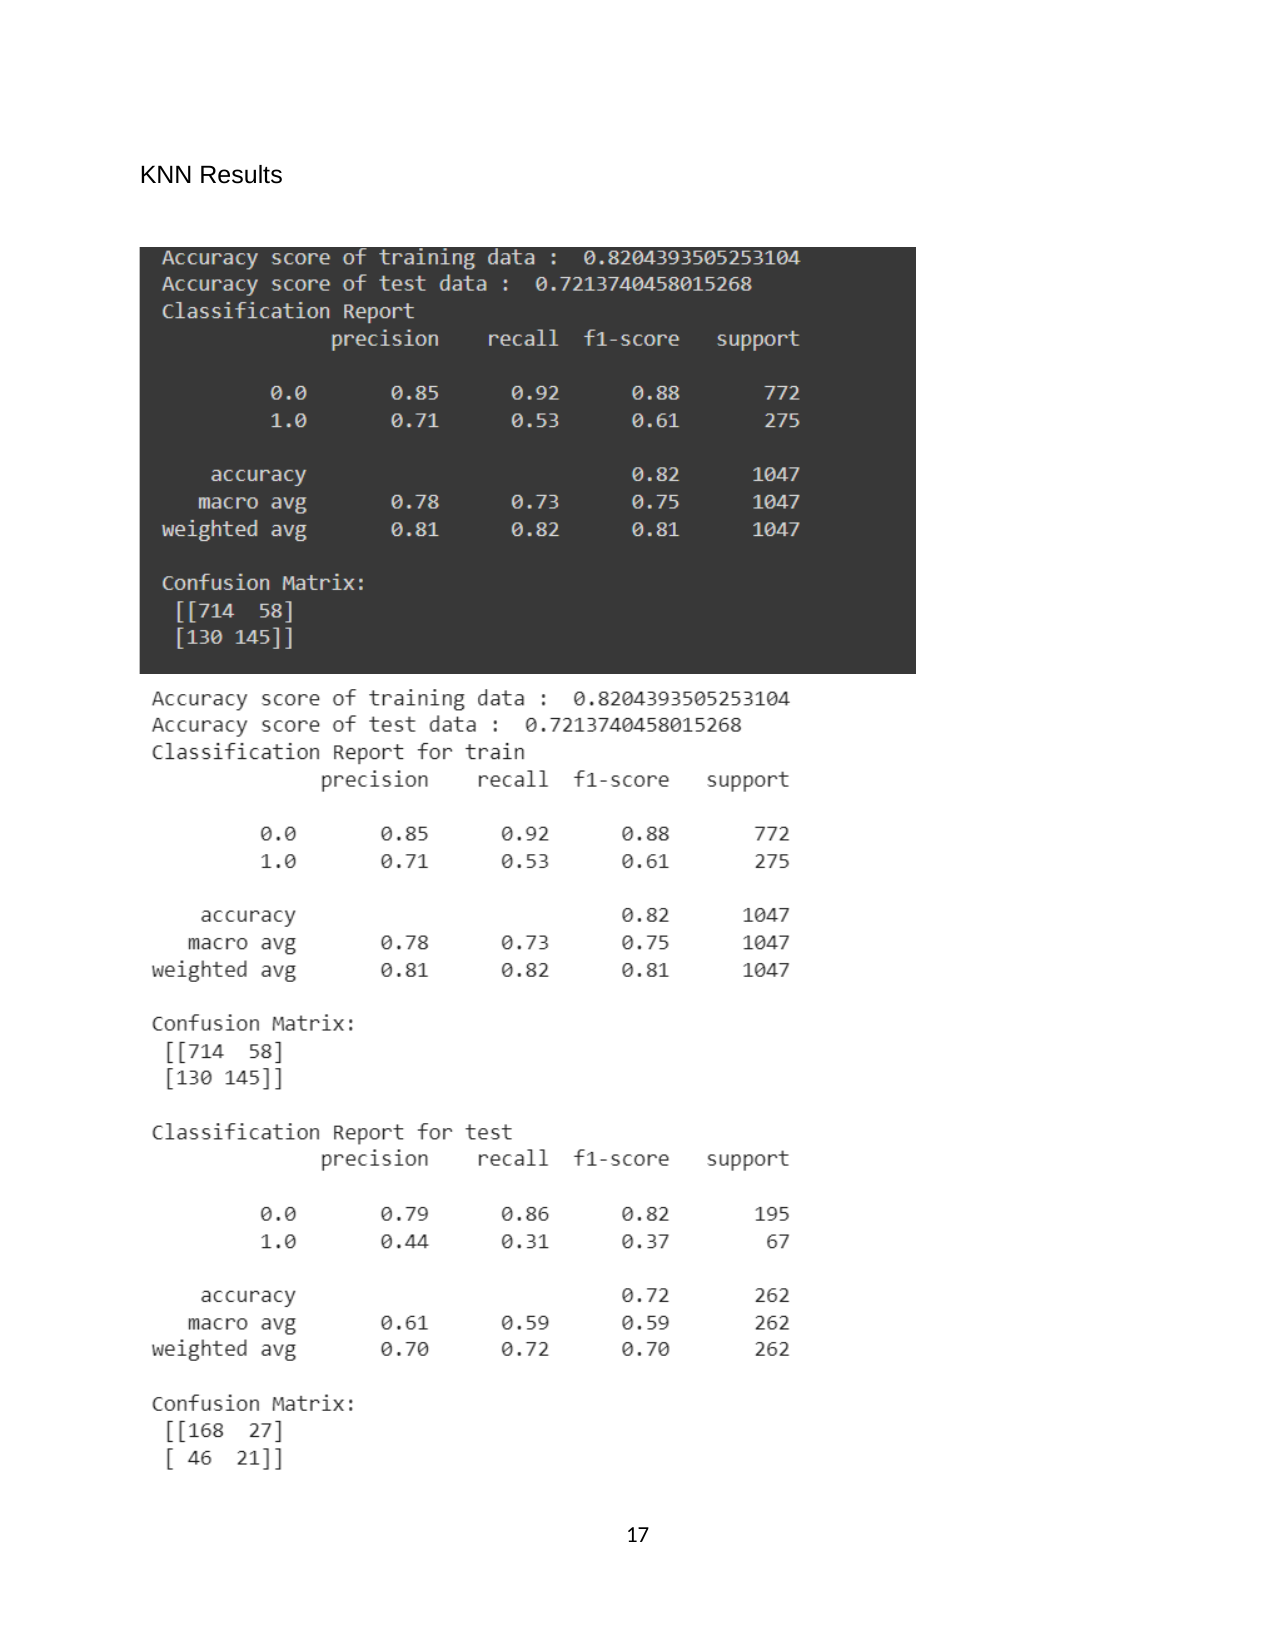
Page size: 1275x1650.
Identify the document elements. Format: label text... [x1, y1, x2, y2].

picture [139, 247, 916, 674]
picture [139, 688, 1024, 1486]
text KNN Results [139, 160, 1137, 189]
